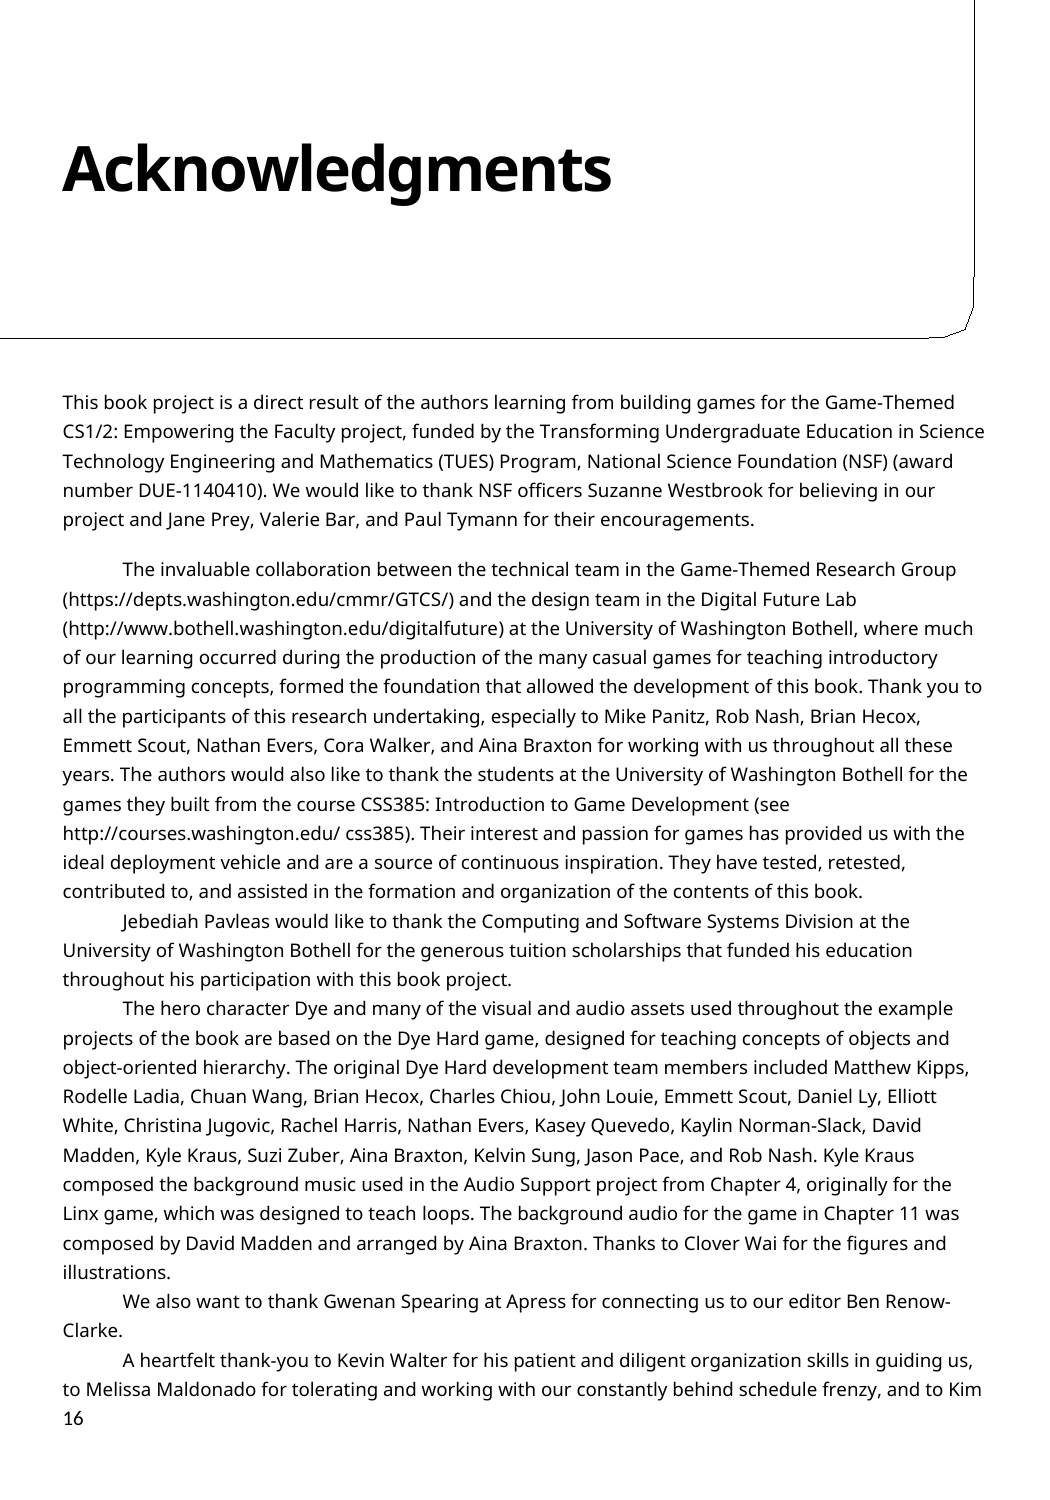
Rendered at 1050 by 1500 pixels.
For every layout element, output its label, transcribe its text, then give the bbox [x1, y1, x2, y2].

text The hero character Dye and many of the visual and audio assets used throughout the example projects of the book are based on the Dye Hard game, designed for teaching concepts of objects and object-oriented hierarchy. The original Dye Hard development team members included Matthew Kipps, Rodelle Ladia, Chuan Wang, Brian Hecox, Charles Chiou, John Louie, Emmett Scout, Daniel Ly, Elliott White, Christina Jugovic, Rachel Harris, Nathan Evers, Kasey Quevedo, Kaylin Norman-Slack, David Madden, Kyle Kraus, Suzi Zuber, Aina Braxton, Kelvin Sung, Jason Pace, and Rob Nash. Kyle Kraus composed the background music used in the Audio Support project from Chapter 4, originally for the Linx game, which was designed to teach loops. The background audio for the game in Chapter 11 was composed by David Madden and arranged by Aina Braxton. Thanks to Clover Wai for the figures and illustrations. [62, 996, 987, 1285]
text This book project is a direct result of the authors learning from building games for the Game-Themed CS1/2: Empowering the Faculty project, funded by the Transforming Undergraduate Education in Science Technology Engineering and Mathematics (TUES) Program, National Science Foundation (NSF) (award number DUE-1140410). We would like to thank NSF officers Suzanne Westbrook for believing in our project and Jane Prey, Valerie Bar, and Paul Tymann for their encouragements. [62, 389, 987, 532]
text Acknowledgments [62, 125, 987, 210]
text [62, 1347, 987, 1402]
text We also want to thank Gwenan Spearing at Apress for connecting us to our editor Ben Renow-Clarke. [62, 1288, 987, 1343]
text Jebediah Pavleas would like to thank the Computing and Software Systems Division at the University of Washington Bothell for the generous tuition scholarships that funded his education throughout his participation with this book project. [62, 908, 987, 992]
text The invaluable collaboration between the technical team in the Game-Themed Research Group (https://depts.washington.edu/cmmr/GTCS/) and the design team in the Digital Future Lab (http://www.bothell.washington.edu/digitalfuture) at the University of Washington Bothell, where much of our learning occurred during the production of the many casual games for teaching introductory programming concepts, formed the foundation that allowed the development of this book. Thank you to all the participants of this research undertaking, especially to Mike Panitz, Rob Nash, Brian Hecox, Emmett Scout, Nathan Evers, Cora Walker, and Aina Braxton for working with us throughout all these years. The authors would also like to thank the students at the University of Washington Bothell for the games they built from the course CSS385: Introduction to Game Development (see http://courses.washington.edu/ css385). Their interest and passion for games has provided us with the ideal deployment vehicle and are a source of continuous inspiration. They have tested, retested, contributed to, and assisted in the formation and organization of the contents of this book. [62, 557, 987, 904]
